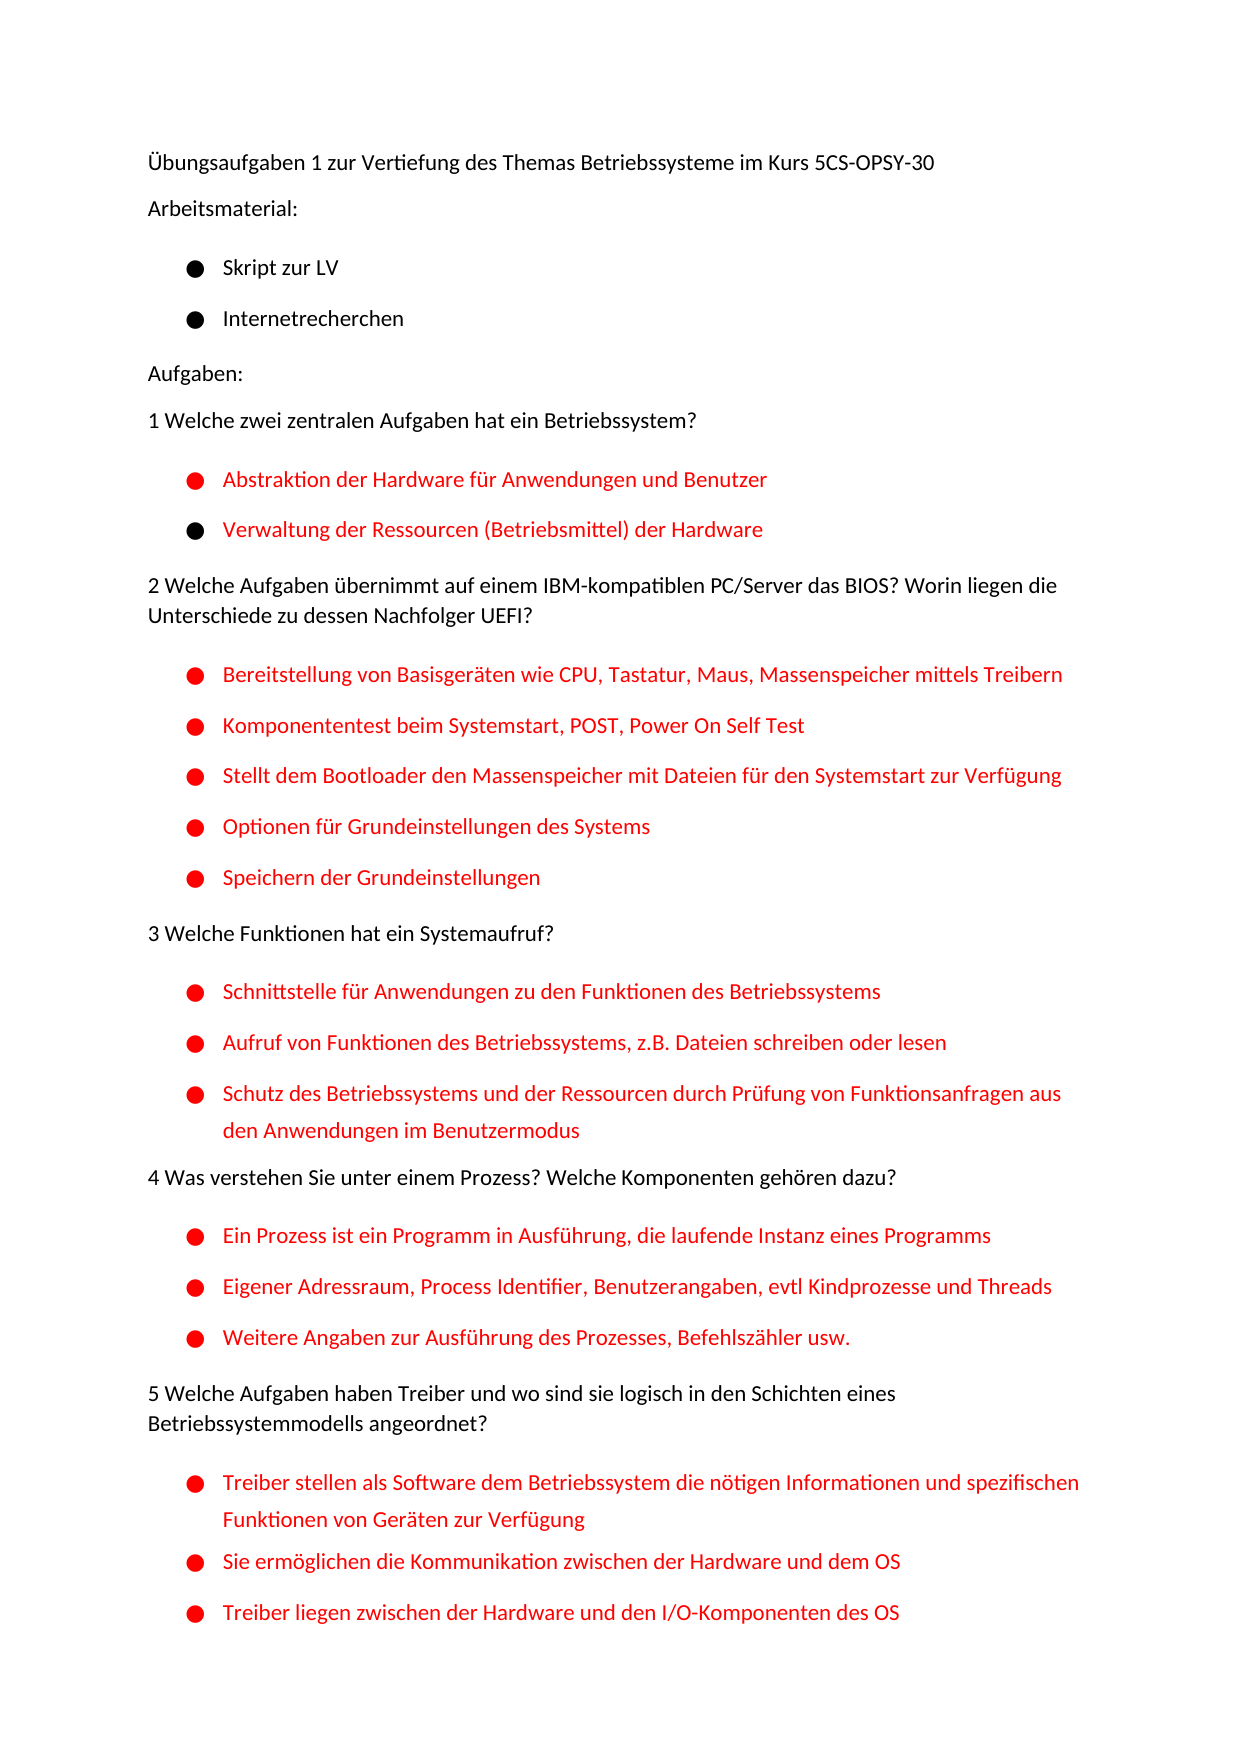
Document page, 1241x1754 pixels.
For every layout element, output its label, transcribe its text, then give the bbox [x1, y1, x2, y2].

list Sie ermöglichen die Kommunikation zwischen der Hardware und dem OS [185, 1535, 1093, 1582]
list Bereitstellung von Basisgeräten wie CPU, Tastatur, Maus, Massenspeicher mittels Treibern [185, 648, 1093, 695]
list Optionen für Grundeinstellungen des Systems [185, 801, 1093, 848]
list Verwaltung der Ressourcen (Betriebsmittel) der Hardware [185, 504, 1093, 551]
list Treiber liegen zwischen der Hardware und den I/O-Komponenten des OS [185, 1586, 1093, 1633]
list Skript zur LV [185, 241, 1093, 288]
list Weitere Angaben zur Ausführung des Prozesses, Befehlszähler usw. [185, 1311, 1093, 1358]
list Stellt dem Bootloader den Massenspeicher mit Dateien für den Systemstart zur Verfügung [185, 750, 1093, 797]
list Komponententest beim Systemstart, POST, Power On Self Test [185, 699, 1093, 746]
text Aufgaben: [148, 359, 1093, 387]
list Eigener Adressraum, Process Identifier, Benutzerangaben, evtl Kindprozesse und Threads [185, 1261, 1093, 1308]
list Ein Prozess ist ein Programm in Ausführung, die laufende Instanz eines Programms [185, 1210, 1093, 1257]
list Schnittstelle für Anwendungen zu den Funktionen des Betriebssystems [185, 966, 1093, 1013]
text 2 Welche Aufgaben übernimmt auf einem IBM-kompatiblen PC/Server das BIOS? Worin liegen die Unterschiede zu dessen Nachfolger UEFI? [148, 571, 1093, 629]
text 3 Welche Funktionen hat ein Systemaufruf? [148, 919, 1093, 947]
list Aufruf von Funktionen des Betriebssystems, z.B. Dateien schreiben oder lesen [185, 1016, 1093, 1063]
list Treiber stellen als Software dem Betriebssystem die nötigen Informationen und spezifischen Funktionen von Geräten zur Verfügung [185, 1456, 1093, 1533]
text 4 Was verstehen Sie unter einem Prozess? Welche Komponenten gehören dazu? [148, 1163, 1093, 1191]
text Arbeitsmaterial: [148, 194, 1093, 222]
text 5 Welche Aufgaben haben Treiber und wo sind sie logisch in den Schichten eines Betriebssystemmodells angeordnet? [148, 1379, 1093, 1437]
list Abstraktion der Hardware für Anwendungen und Benutzer [185, 453, 1093, 500]
text Übungsaufgaben 1 zur Vertiefung des Themas Betriebssysteme im Kurs 5CS-OPSY-30 [148, 148, 1093, 176]
text 1 Welche zwei zentralen Aufgaben hat ein Betriebssystem? [148, 406, 1093, 434]
list Schutz des Betriebssystems und der Ressourcen durch Prüfung von Funktionsanfragen aus den Anwendungen im Benutzermodus [185, 1067, 1093, 1144]
list Internetrecherchen [185, 292, 1093, 339]
list Speichern der Grundeinstellungen [185, 851, 1093, 898]
